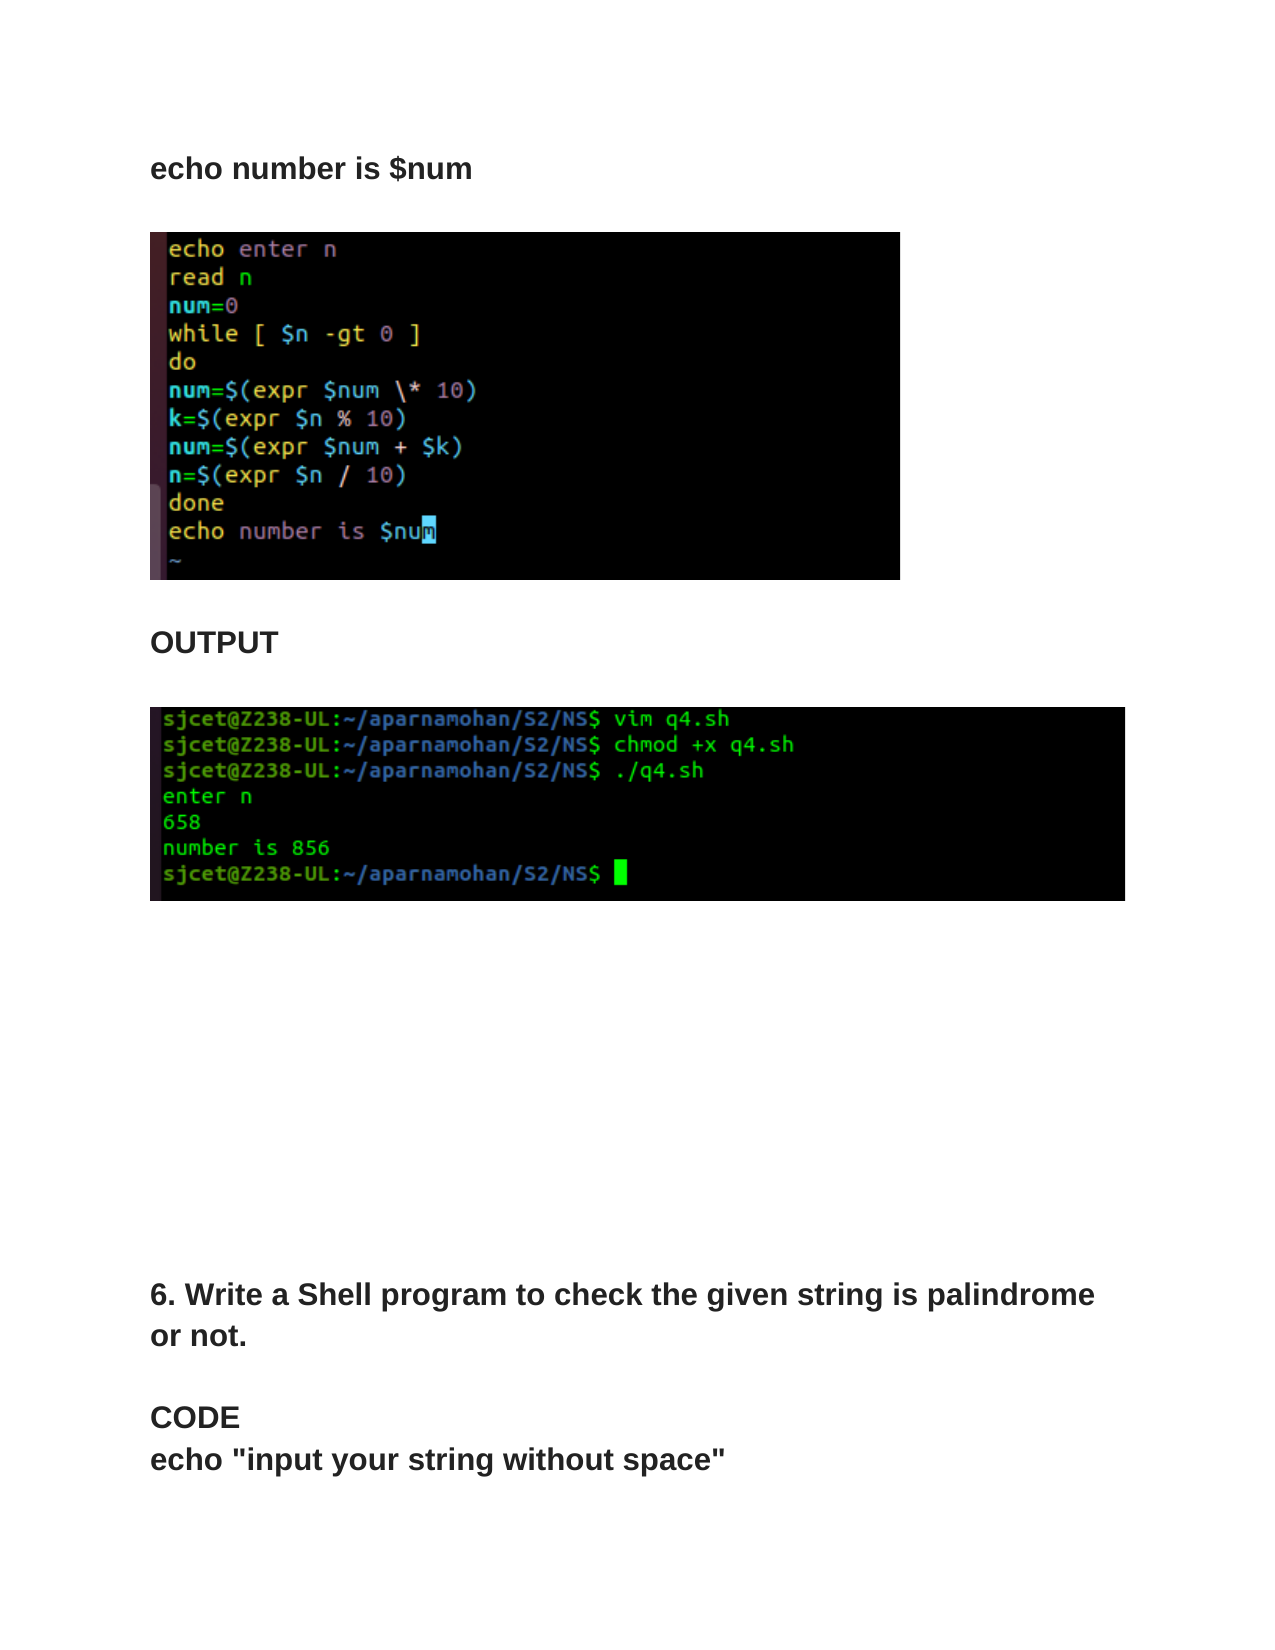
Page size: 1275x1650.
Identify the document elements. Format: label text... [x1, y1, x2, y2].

text OUTPUT [150, 624, 1125, 660]
picture [150, 232, 901, 580]
text 6. Write a Shell program to check the given string is palindrome or not. [150, 1276, 1125, 1353]
text echo "input your string without space" [150, 1441, 1125, 1477]
text echo number is $num [150, 150, 1125, 186]
text CODE [150, 1399, 1125, 1436]
picture [150, 707, 1125, 901]
